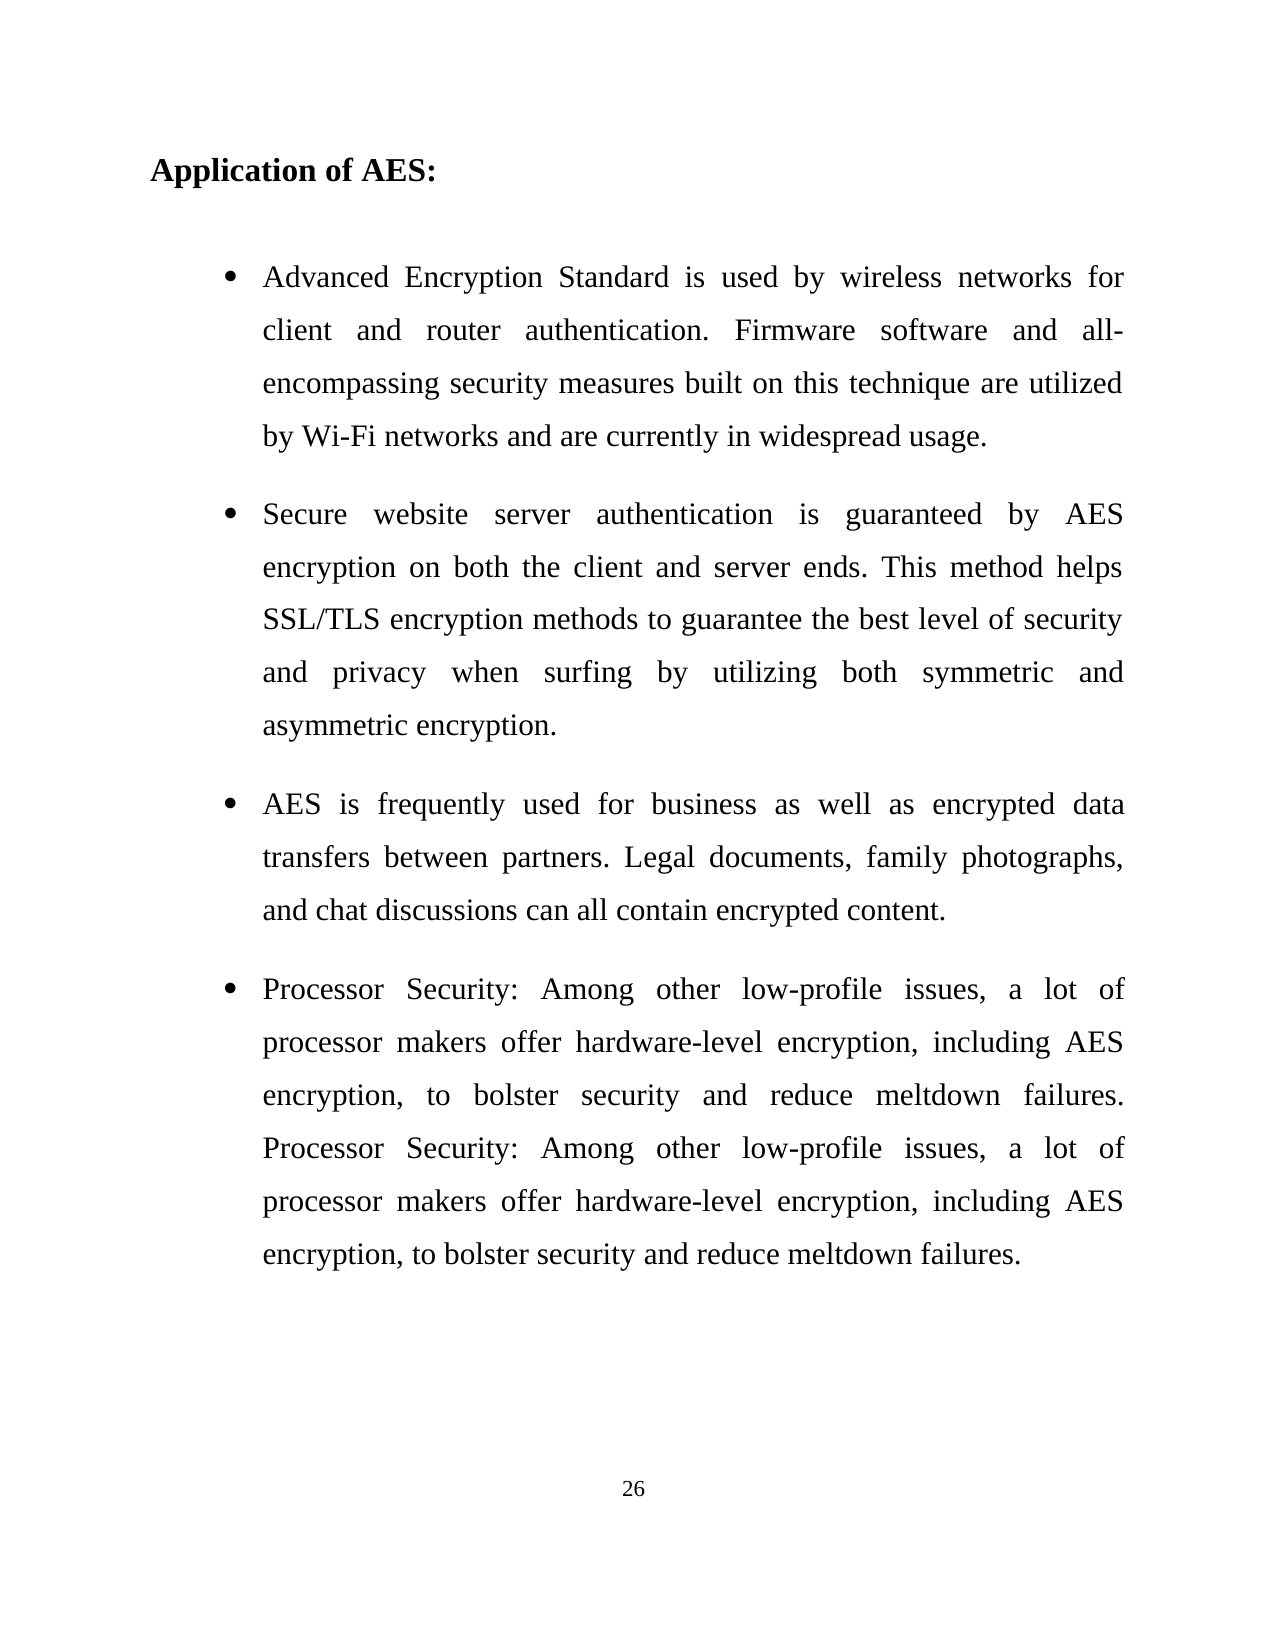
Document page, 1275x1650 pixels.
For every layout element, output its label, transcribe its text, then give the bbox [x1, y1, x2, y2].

list AES is frequently used for business as well as encrypted data transfers between partners. Legal documents, family photographs, and chat discussions can all contain encrypted content. [225, 785, 1124, 927]
list Advanced Encryption Standard is used by wireless networks for client and router authentication. Firmware software and all- encompassing security measures built on this technique are utilized by Wi-Fi networks and are currently in widespread usage. [225, 258, 1124, 453]
list Secure website server authentication is guaranteed by AES encryption on both the client and server ends. This method helps SSL/TLS encryption methods to guarantee the best level of security and privacy when surfing by utilizing both symmetric and asymmetric encryption. [225, 495, 1124, 742]
subtitle Application of AES: [150, 150, 1250, 188]
text 26 [102, 1475, 1165, 1502]
list Processor Security: Among other low-profile issues, a lot of processor makers offer hardware-level encryption, including AES encryption, to bolster security and reduce meltdown failures. Processor Security: Among other low-profile issues, a lot of processor makers offer hardware-level encryption, including AES encryption, to bolster security and reduce meltdown failures. [225, 970, 1125, 1271]
